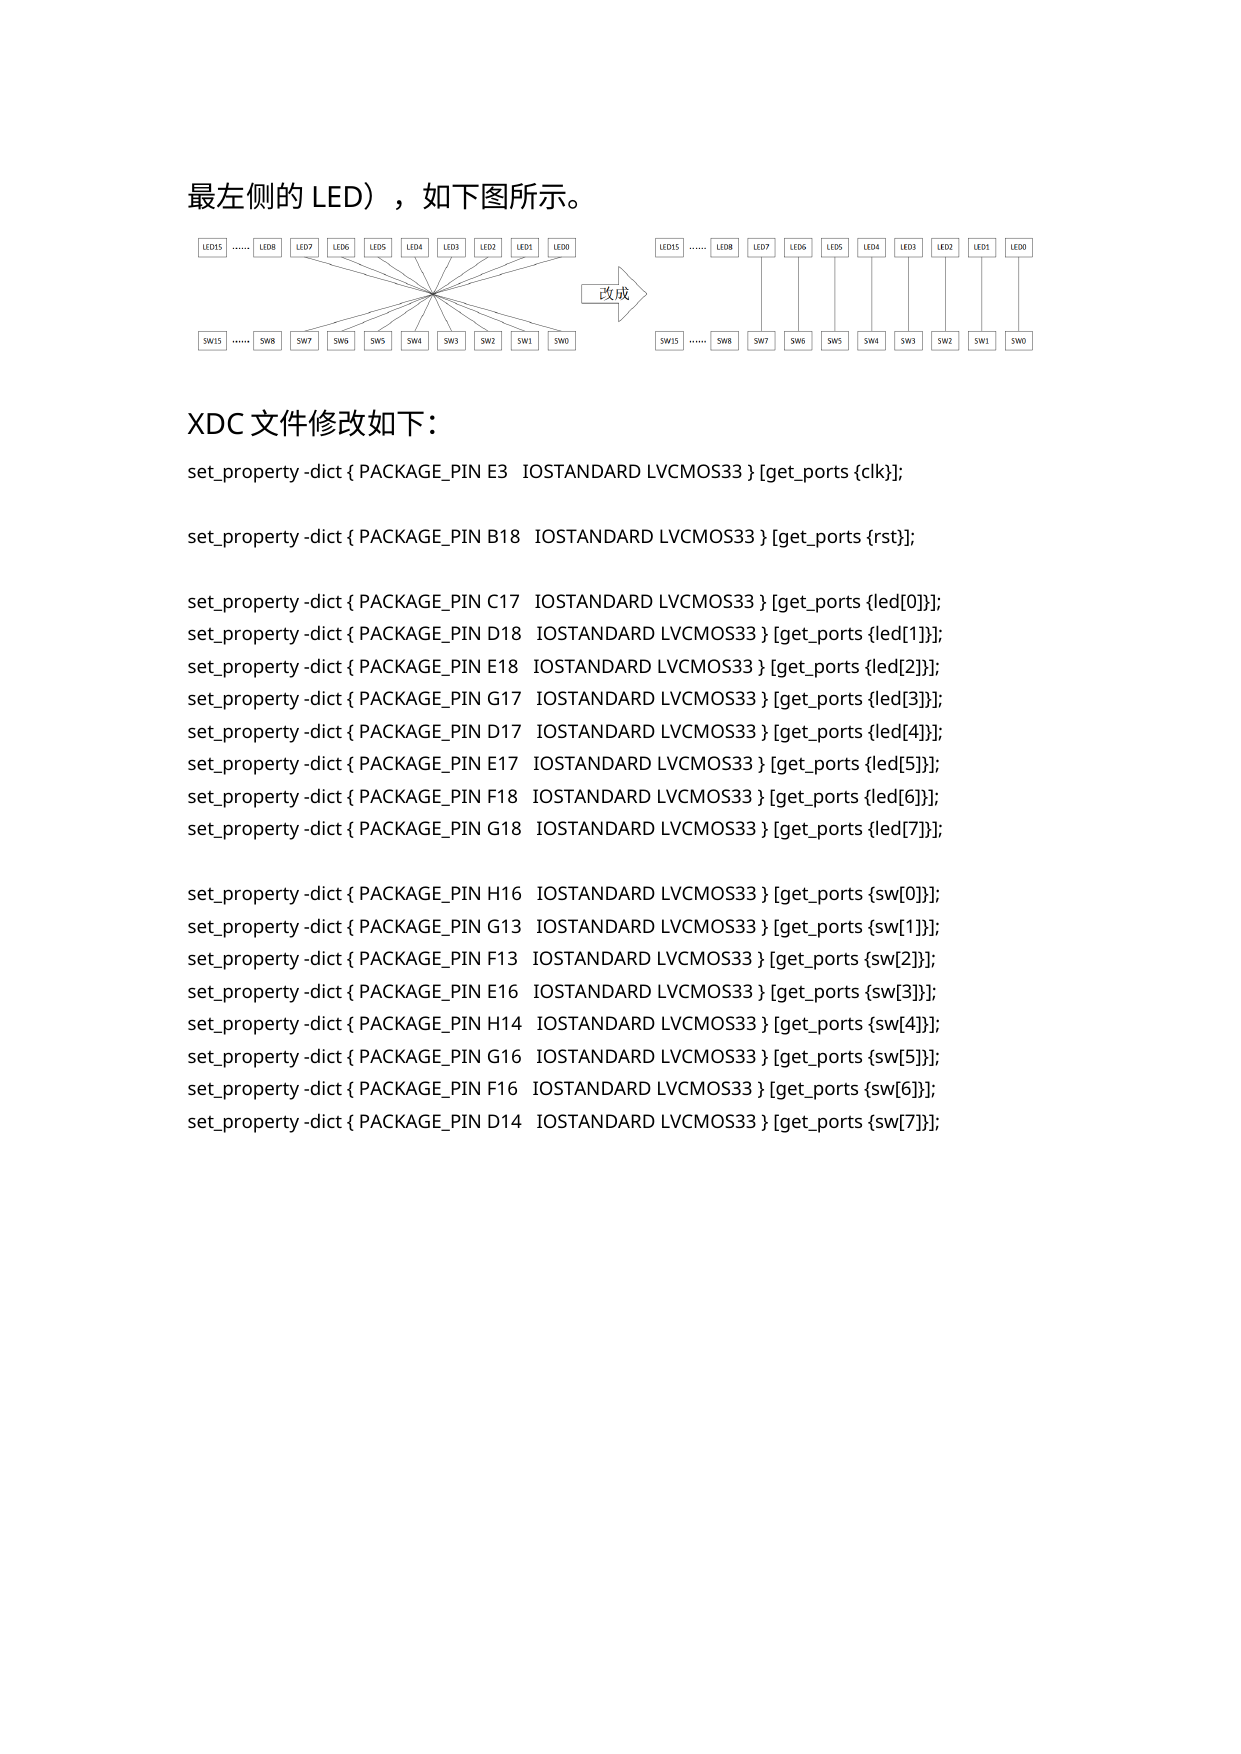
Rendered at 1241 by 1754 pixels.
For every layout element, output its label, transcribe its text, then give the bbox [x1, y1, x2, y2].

text set_property -dict { PACKAGE_PIN G17 IOSTANDARD LVCMOS33 } [get_ports {led[3]}]; [187, 682, 1053, 714]
text set_property -dict { PACKAGE_PIN H16 IOSTANDARD LVCMOS33 } [get_ports {sw[0]}]; [187, 877, 1053, 909]
text set_property -dict { PACKAGE_PIN H14 IOSTANDARD LVCMOS33 } [get_ports {sw[4]}]; [187, 1007, 1053, 1039]
picture [187, 227, 1053, 361]
text set_property -dict { PACKAGE_PIN F16 IOSTANDARD LVCMOS33 } [get_ports {sw[6]}]; [187, 1072, 1053, 1104]
text XDC文件修改如下： [187, 389, 1053, 454]
text set_property -dict { PACKAGE_PIN E17 IOSTANDARD LVCMOS33 } [get_ports {led[5]}]; [187, 747, 1053, 779]
text set_property -dict { PACKAGE_PIN F18 IOSTANDARD LVCMOS33 } [get_ports {led[6]}]; [187, 779, 1053, 812]
text set_property -dict { PACKAGE_PIN D18 IOSTANDARD LVCMOS33 } [get_ports {led[1]}]; [187, 617, 1053, 649]
text set_property -dict { PACKAGE_PIN E18 IOSTANDARD LVCMOS33 } [get_ports {led[2]}]; [187, 649, 1053, 682]
text set_property -dict { PACKAGE_PIN E16 IOSTANDARD LVCMOS33 } [get_ports {sw[3]}]; [187, 974, 1053, 1007]
text set_property -dict { PACKAGE_PIN D17 IOSTANDARD LVCMOS33 } [get_ports {led[4]}]; [187, 714, 1053, 747]
text set_property -dict { PACKAGE_PIN G18 IOSTANDARD LVCMOS33 } [get_ports {led[7]}]; [187, 812, 1053, 844]
text set_property -dict { PACKAGE_PIN D14 IOSTANDARD LVCMOS33 } [get_ports {sw[7]}]; [187, 1104, 1053, 1137]
text set_property -dict { PACKAGE_PIN C17 IOSTANDARD LVCMOS33 } [get_ports {led[0]}]; [187, 584, 1053, 617]
text set_property -dict { PACKAGE_PIN E3 IOSTANDARD LVCMOS33 } [get_ports {clk}]; [187, 454, 1053, 487]
text set_property -dict { PACKAGE_PIN F13 IOSTANDARD LVCMOS33 } [get_ports {sw[2]}]; [187, 942, 1053, 974]
text set_property -dict { PACKAGE_PIN B18 IOSTANDARD LVCMOS33 } [get_ports {rst}]; [187, 519, 1053, 552]
text set_property -dict { PACKAGE_PIN G13 IOSTANDARD LVCMOS33 } [get_ports {sw[1]}]; [187, 909, 1053, 942]
text set_property -dict { PACKAGE_PIN G16 IOSTANDARD LVCMOS33 } [get_ports {sw[5]}]; [187, 1039, 1053, 1072]
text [187, 162, 1053, 227]
